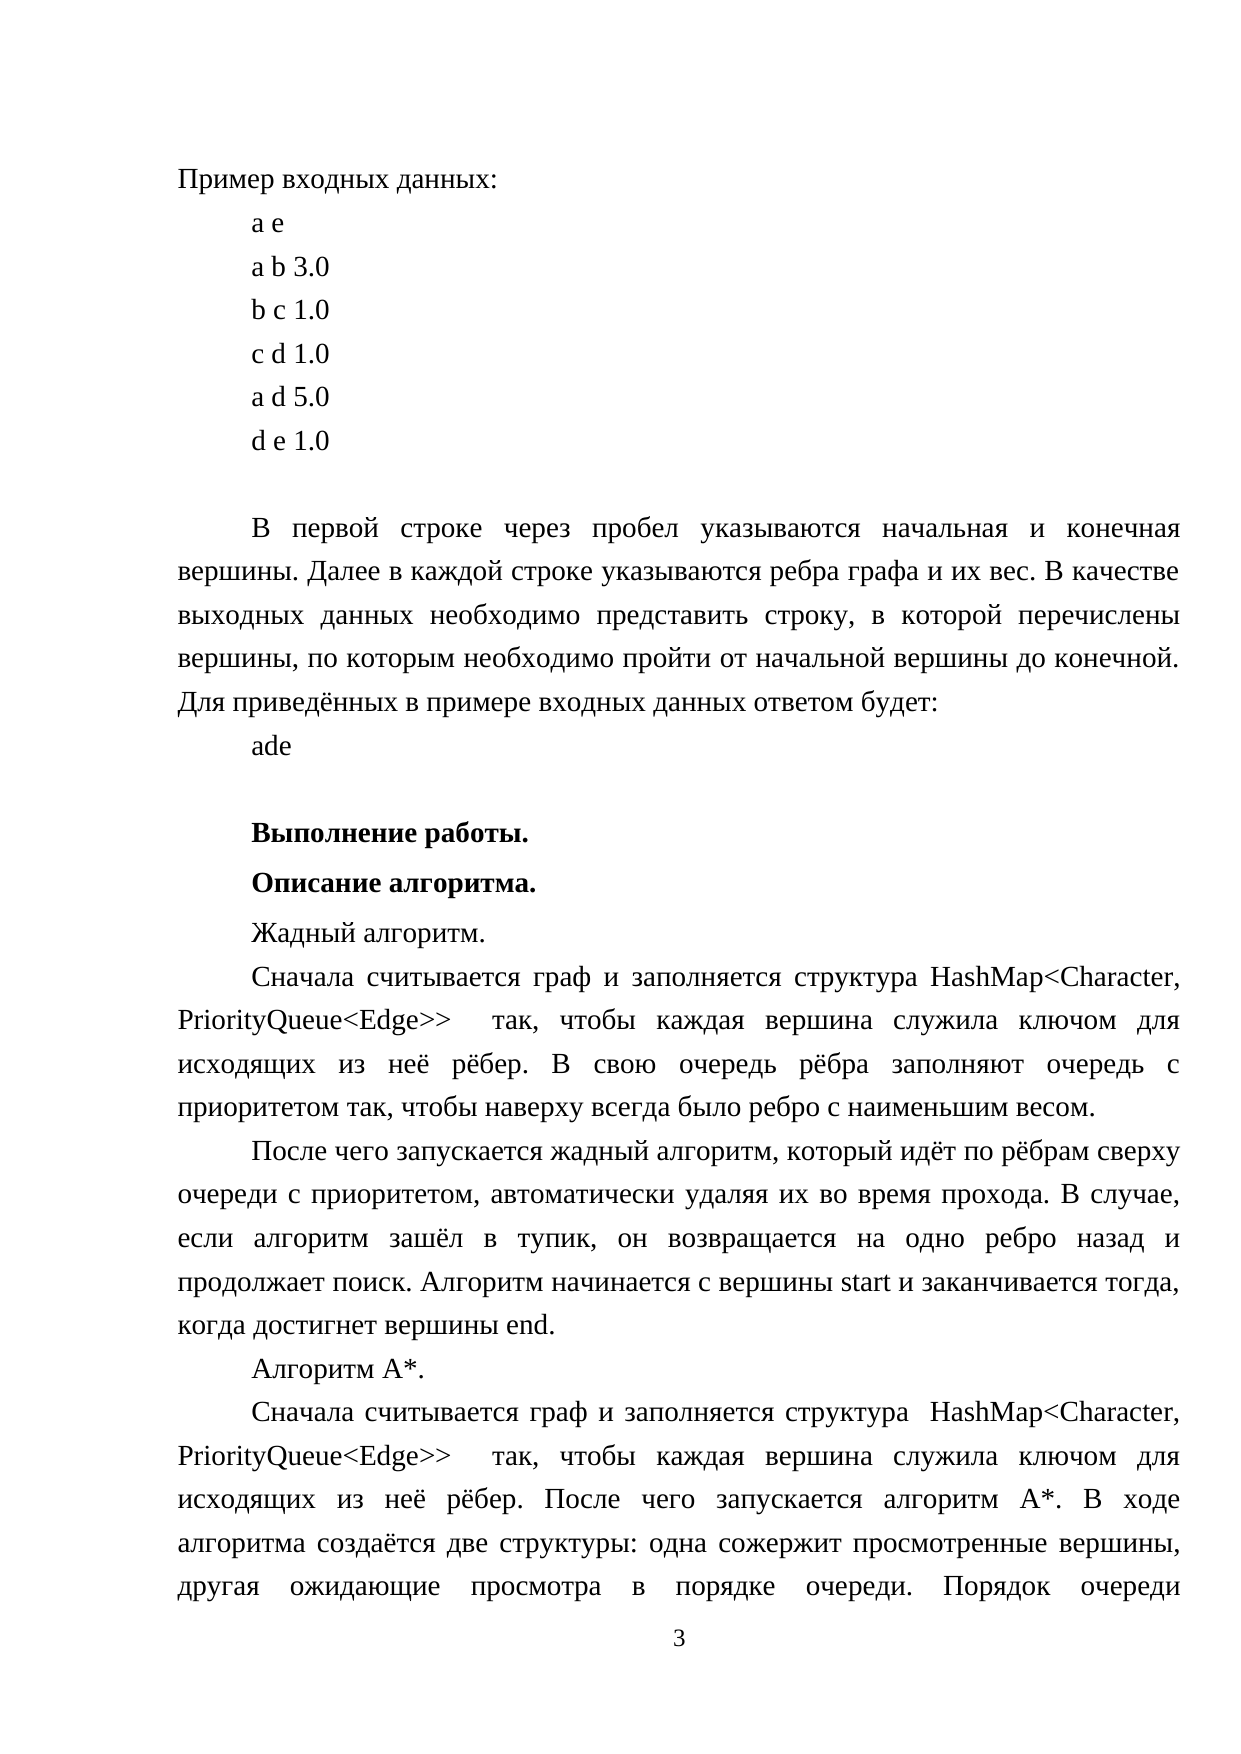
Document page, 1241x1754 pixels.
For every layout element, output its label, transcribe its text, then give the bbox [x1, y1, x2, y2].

text Жадный алгоритм. [177, 915, 1181, 949]
text После чего запускается жадный алгоритм, который идёт по рёбрам сверху очереди с приоритетом, автоматически удаляя их во время прохода. В случае, если алгоритм зашёл в тупик, он возвращается на одно ребро назад и продолжает поиск. Алгоритм начинается с вершины start и заканчивается тогда, когда достигнет вершины end. [177, 1133, 1181, 1341]
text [177, 1394, 1181, 1602]
text b c 1.0 [177, 292, 1181, 326]
text Описание алгоритма. [177, 865, 1181, 899]
text Пример входных данных: [177, 118, 1181, 195]
text Алгоритм А*. [177, 1351, 1181, 1384]
text Сначала считывается граф и заполняется структура HashMap<Character, PriorityQueue<Edge>> так, чтобы каждая вершина служила ключом для исходящих из неё рёбер. В свою очередь рёбра заполняют очередь с приоритетом так, чтобы наверху всегда было ребро с наименьшим весом. [177, 959, 1181, 1123]
text Выполнение работы. [177, 815, 1181, 848]
text a d 5.0 [177, 379, 1181, 413]
text a e [177, 205, 1181, 239]
text a b 3.0 [177, 249, 1181, 282]
text ade [177, 728, 1181, 761]
text d e 1.0 [177, 423, 1181, 456]
text В первой строке через пробел указываются начальная и конечная вершины. Далее в каждой строке указываются ребра графа и их вес. В качестве выходных данных необходимо представить строку, в которой перечислены вершины, по которым необходимо пройти от начальной вершины до конечной. Для приведённых в примере входных данных ответом будет: [177, 510, 1181, 718]
text c d 1.0 [177, 336, 1181, 369]
